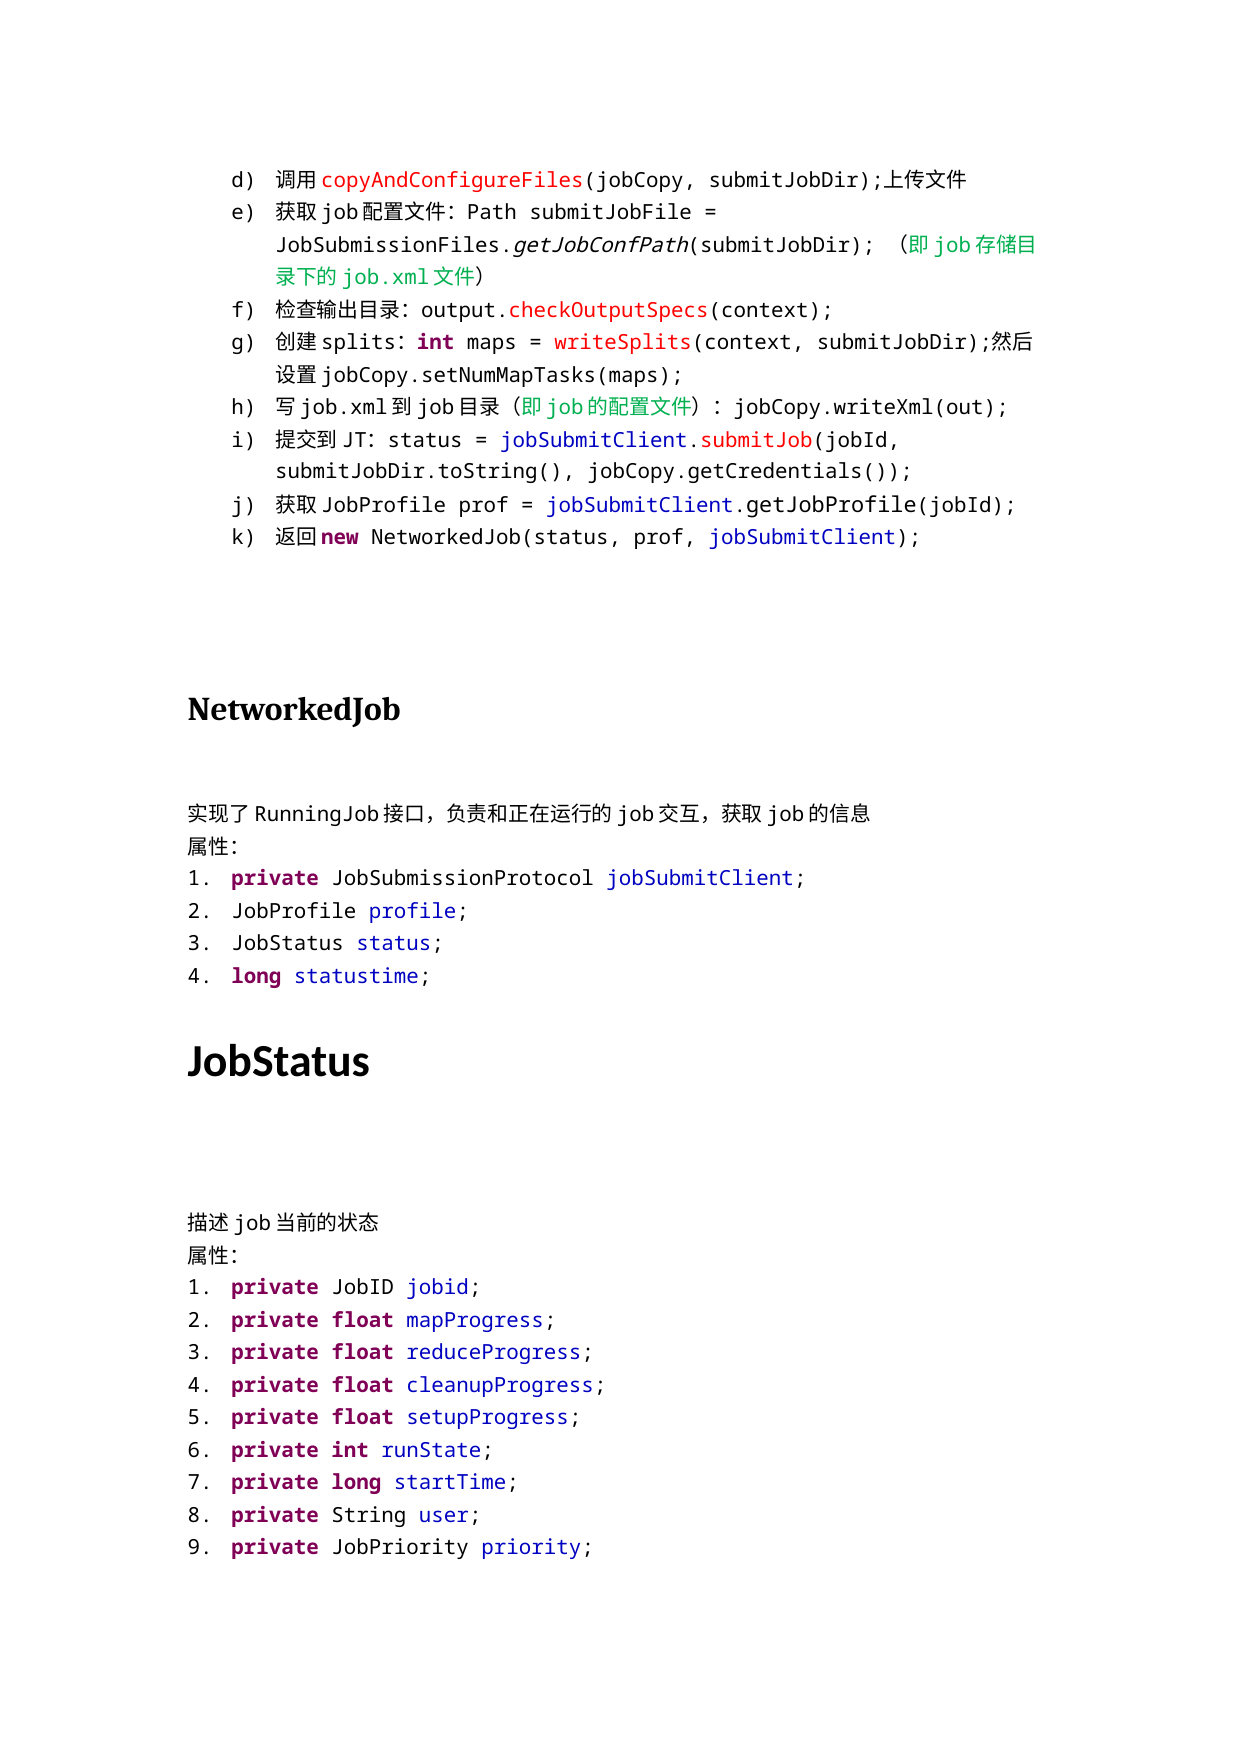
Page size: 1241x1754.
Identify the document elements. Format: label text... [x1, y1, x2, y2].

list 写job.xml到job目录（即job的配置文件）：jobCopy.writeXml(out); [231, 389, 1053, 422]
text 属性： [187, 829, 1053, 862]
list long statustime; [187, 959, 1053, 992]
list private float cleanupProgress; [187, 1368, 1053, 1400]
list 调用copyAndConfigureFiles(jobCopy, submitJobDir);上传文件 [231, 162, 1053, 194]
list private JobSubmissionProtocol jobSubmitClient; [187, 862, 1053, 894]
list JobProfile profile; [187, 894, 1053, 927]
list 创建splits：int maps = writeSplits(context, submitJobDir);然后设置jobCopy.setNumMapTasks(maps); [231, 324, 1053, 389]
text 属性： [187, 1238, 1053, 1270]
list 获取job配置文件：Path submitJobFile = JobSubmissionFiles.getJobConfPath(submitJobDir); （即job存储目录下的job.xml文件） [231, 194, 1053, 292]
list JobStatus status; [187, 927, 1053, 959]
list private JobPriority priority; [187, 1530, 1053, 1563]
list 提交到JT：status = jobSubmitClient.submitJob(jobId, submitJobDir.toString(), jobCopy.getCredentials()); [231, 422, 1053, 487]
list private long startTime; [187, 1465, 1053, 1498]
list private float reduceProgress; [187, 1335, 1053, 1368]
list private int runState; [187, 1433, 1053, 1465]
list private JobID jobid; [187, 1270, 1053, 1303]
subtitle JobStatus [187, 1027, 1053, 1092]
subtitle NetworkedJob [187, 677, 1053, 742]
list private float setupProgress; [187, 1400, 1053, 1433]
list private float mapProgress; [187, 1303, 1053, 1335]
list 检查输出目录：output.checkOutputSpecs(context); [231, 292, 1053, 324]
list 获取JobProfile prof = jobSubmitClient.getJobProfile(jobId); [231, 487, 1053, 519]
text 实现了RunningJob接口，负责和正在运行的job交互，获取job的信息 [187, 797, 1053, 829]
list 返回new NetworkedJob(status, prof, jobSubmitClient); [231, 519, 1053, 552]
text 描述job当前的状态 [187, 1205, 1053, 1238]
list private String user; [187, 1498, 1053, 1530]
